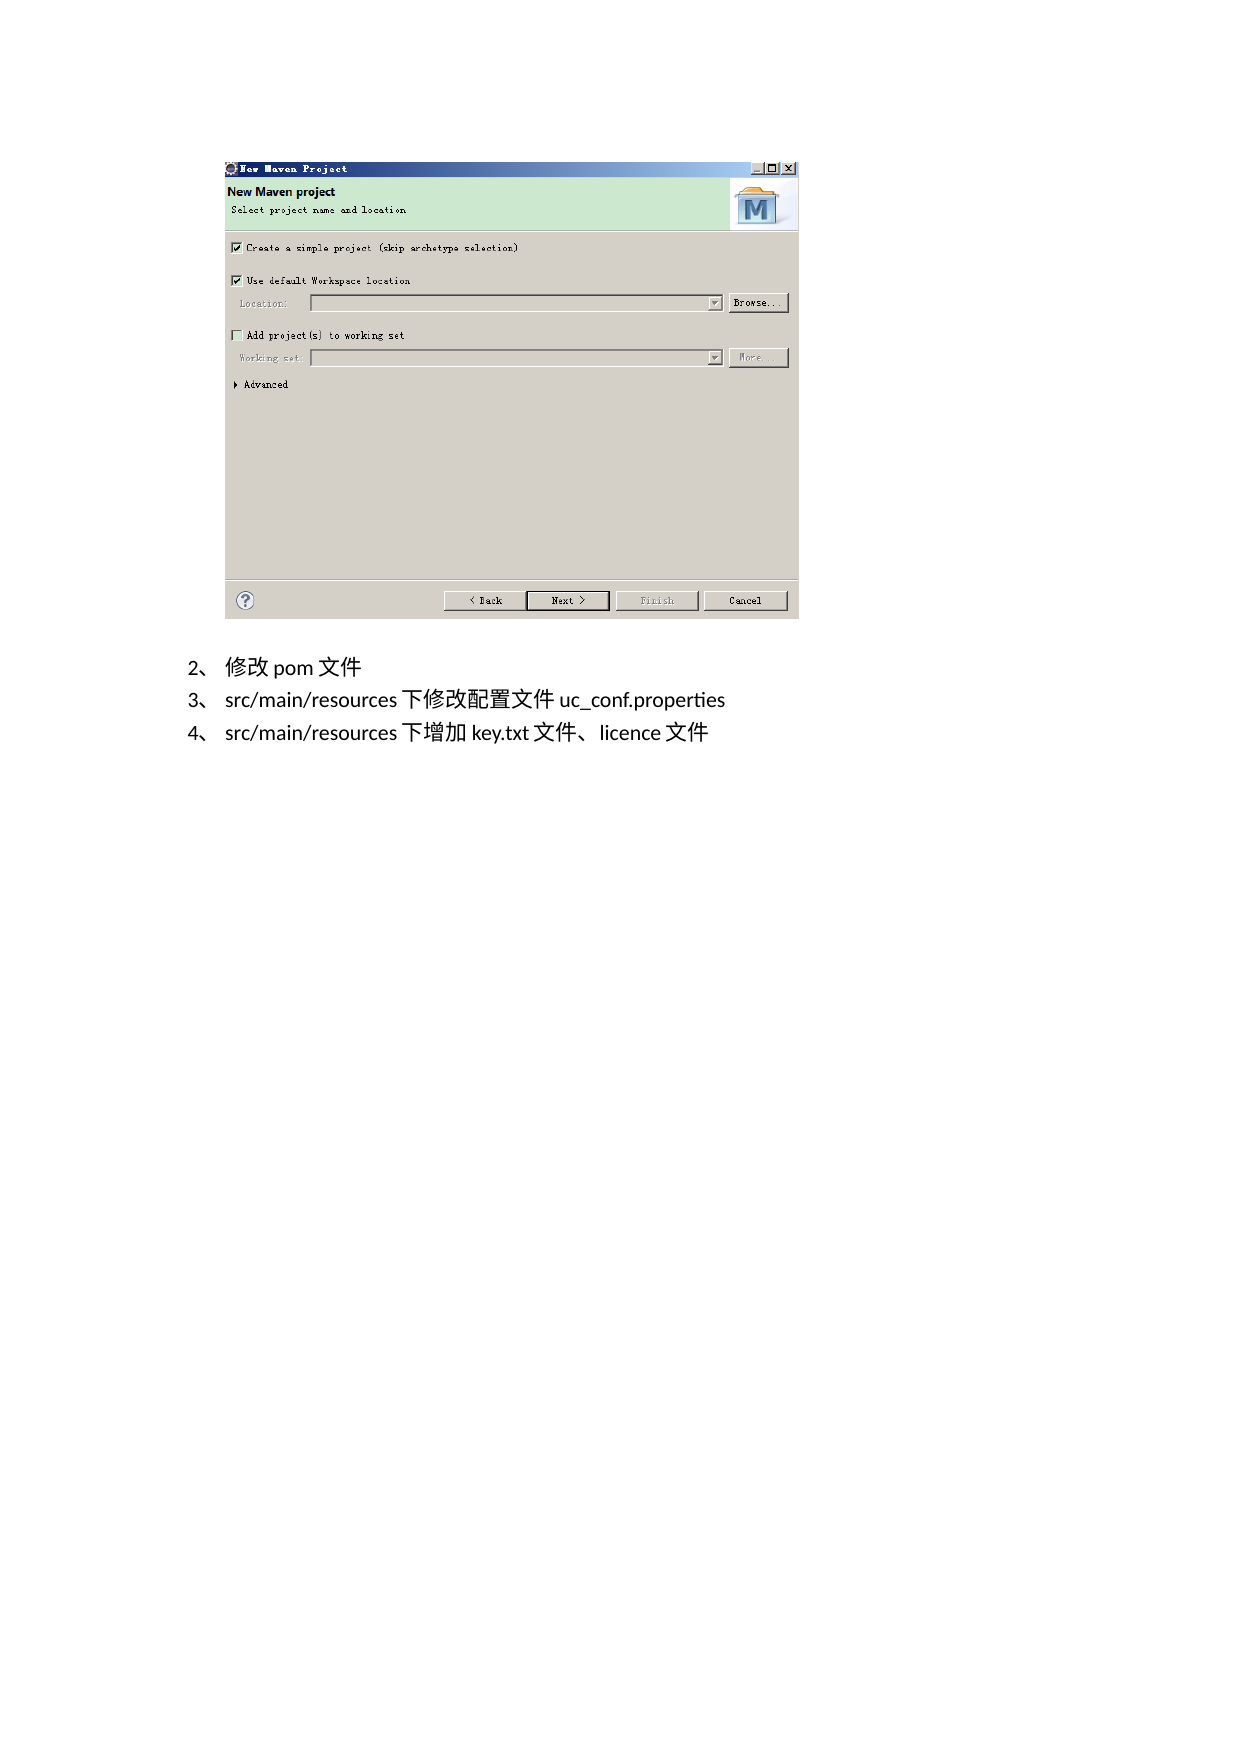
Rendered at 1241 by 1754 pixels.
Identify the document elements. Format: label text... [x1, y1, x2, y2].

list src/main/resources下增加key.txt文件、licence文件 [187, 714, 1053, 747]
list 修改pom文件 [187, 649, 1053, 682]
picture [225, 162, 799, 619]
list src/main/resources下修改配置文件uc_conf.properties [187, 682, 1053, 714]
